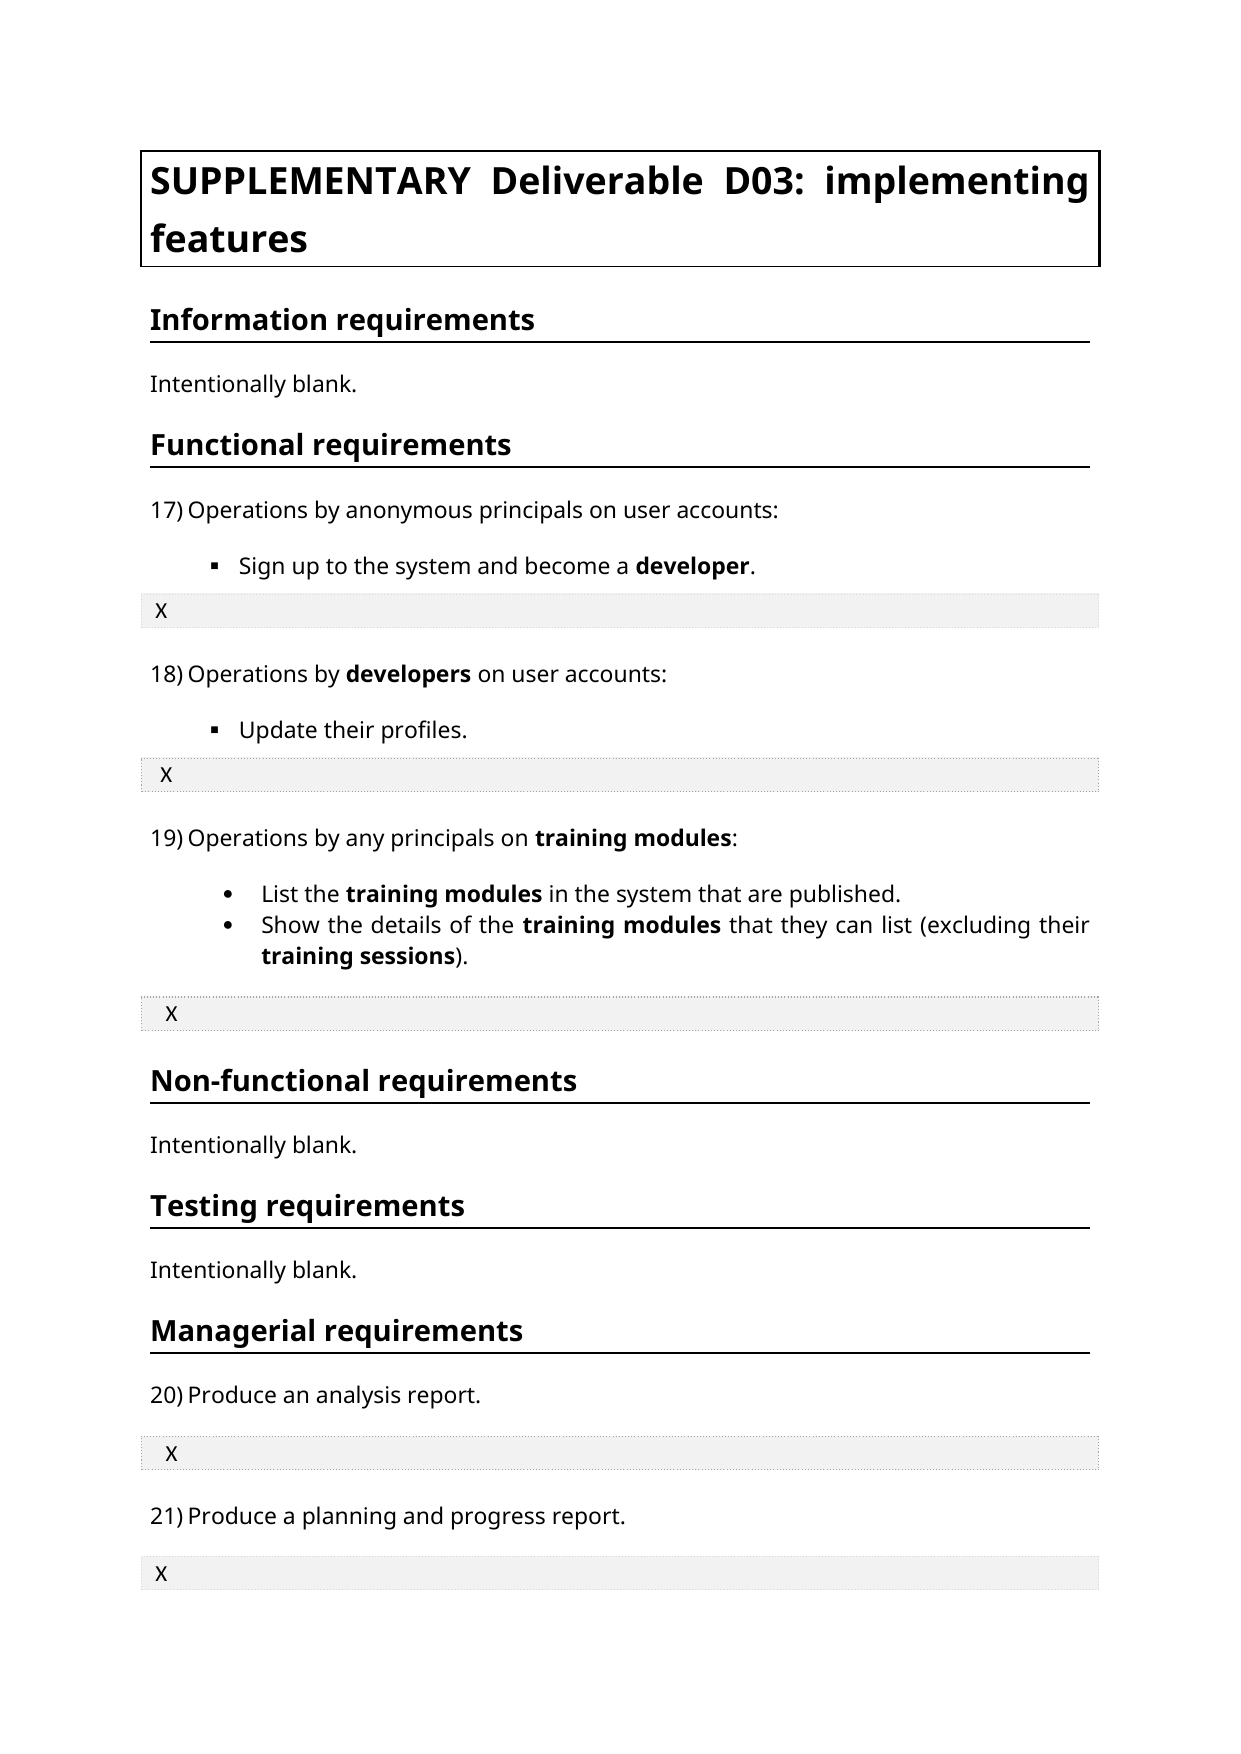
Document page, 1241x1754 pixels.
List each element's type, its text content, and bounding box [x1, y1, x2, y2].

list Operations by developers on user accounts: [150, 657, 1090, 689]
list Sign up to the system and become a developer. [209, 550, 1090, 581]
list Produce an analysis report. [150, 1379, 1090, 1411]
subtitle Functional requirements [150, 425, 1090, 466]
list List the training modules in the system that are published. [224, 878, 1090, 909]
text Intentionally blank. [150, 1129, 1090, 1161]
text Intentionally blank. [150, 368, 1090, 400]
list Show the details of the training modules that they can list (excluding their training sessions). [224, 909, 1090, 971]
subtitle SUPPLEMENTARY Deliverable D03: implementing features [142, 152, 1098, 266]
subtitle Information requirements [150, 299, 1090, 341]
list Operations by any principals on training modules: [150, 821, 1090, 853]
subtitle Testing requirements [150, 1186, 1090, 1227]
subtitle Non-functional requirements [150, 1060, 1090, 1102]
list Operations by anonymous principals on user accounts: [150, 493, 1090, 525]
subtitle Managerial requirements [150, 1311, 1090, 1352]
list Produce a planning and progress report. [150, 1500, 1090, 1531]
list Update their profiles. [209, 714, 1090, 745]
text Intentionally blank. [150, 1254, 1090, 1286]
